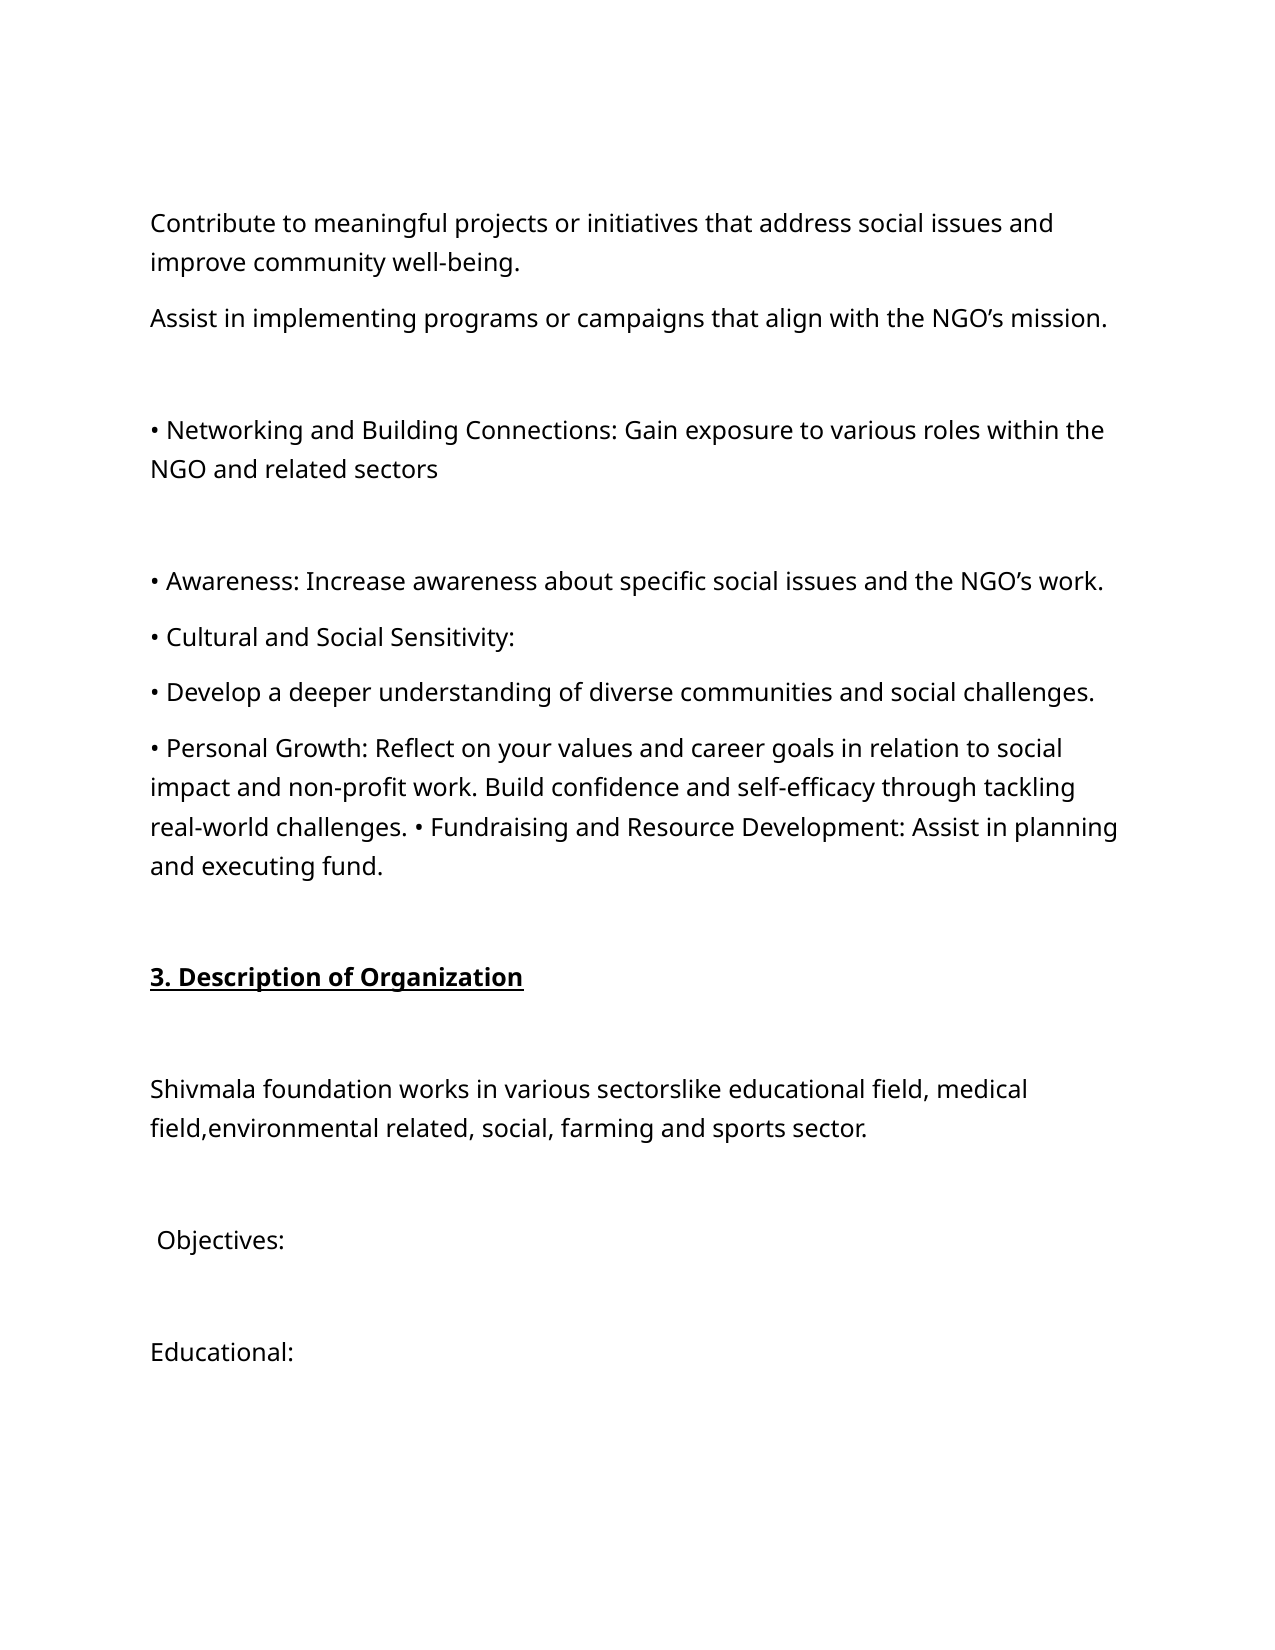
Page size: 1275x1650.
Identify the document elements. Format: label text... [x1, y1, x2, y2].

text • Personal Growth: Reflect on your values and career goals in relation to social impact and non-profit work. Build confidence and self-efficacy through tackling real-world challenges. • Fundraising and Resource Development: Assist in planning and executing fund. [150, 731, 1125, 882]
text Shivmala foundation works in various sectorslike educational field, medical field,environmental related, social, farming and sports sector. [150, 1072, 1125, 1145]
text • Networking and Building Connections: Gain exposure to various roles within the NGO and related sectors [150, 412, 1125, 486]
text Contribute to meaningful projects or initiatives that address social issues and improve community well-being. [150, 206, 1125, 279]
text Educational: [150, 1334, 1125, 1368]
text • Awareness: Increase awareness about specific social issues and the NGO’s work. [150, 563, 1125, 597]
text 3. Description of Organization [150, 960, 1125, 994]
text • Develop a deeper understanding of diverse communities and social challenges. [150, 675, 1125, 709]
text Assist in implementing programs or campaigns that align with the NGO’s mission. [150, 301, 1125, 335]
text • Cultural and Social Sensitivity: [150, 619, 1125, 653]
text Objectives: [150, 1222, 1125, 1257]
